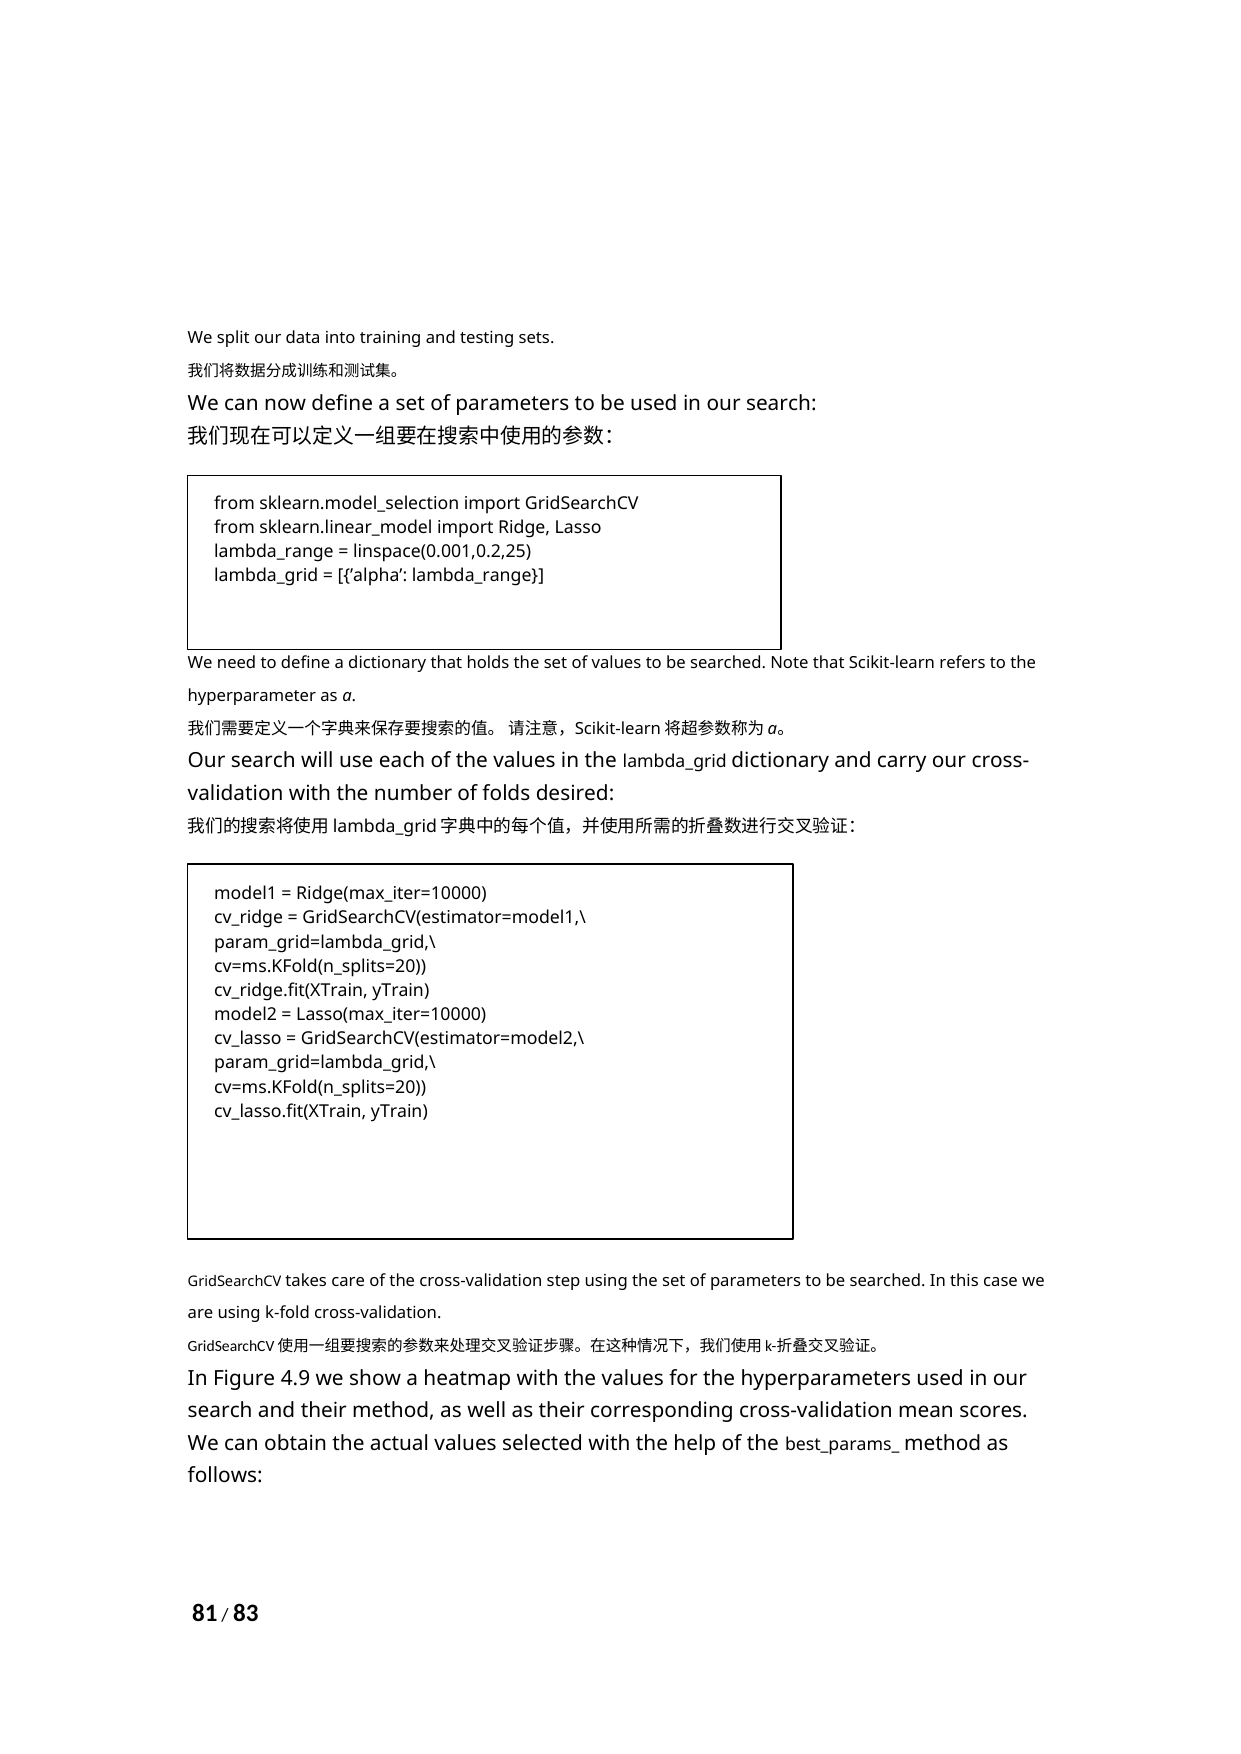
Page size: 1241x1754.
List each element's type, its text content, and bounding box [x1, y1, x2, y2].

text 我们需要定义一个字典来保存要搜索的值。 请注意，Scikit-learn将超参数称为a。 [187, 711, 1053, 743]
text Our search will use each of the values in the lambda_grid dictionary and carry our cross-validation with the number of folds desired: [187, 743, 1053, 808]
text 我们将数据分成训练和测试集。 [187, 353, 1053, 386]
text GridSearchCV takes care of the cross-validation step using the set of parameters to be searched. In this case we are using k-fold cross-validation. [187, 1263, 1053, 1328]
text We need to define a dictionary that holds the set of values to be searched. Note that Scikit-learn refers to the hyperparameter as a. [187, 646, 1053, 711]
text GridSearchCV使用一组要搜索的参数来处理交叉验证步骤。在这种情况下，我们使用k-折叠交叉验证。 [187, 1328, 1053, 1361]
text We can now define a set of parameters to be used in our search: [187, 386, 1053, 418]
text 我们的搜索将使用lambda_grid字典中的每个值，并使用所需的折叠数进行交叉验证： [187, 808, 1053, 841]
text 我们现在可以定义一组要在搜索中使用的参数： [187, 418, 1053, 451]
text In Figure 4.9 we show a heatmap with the values for the hyperparameters used in our search and their method, as well as their corresponding cross-validation mean scores. We can obtain the actual values selected with the help of the best_params_ method as follows: [187, 1361, 1053, 1491]
text We split our data into training and testing sets. [187, 321, 1053, 353]
